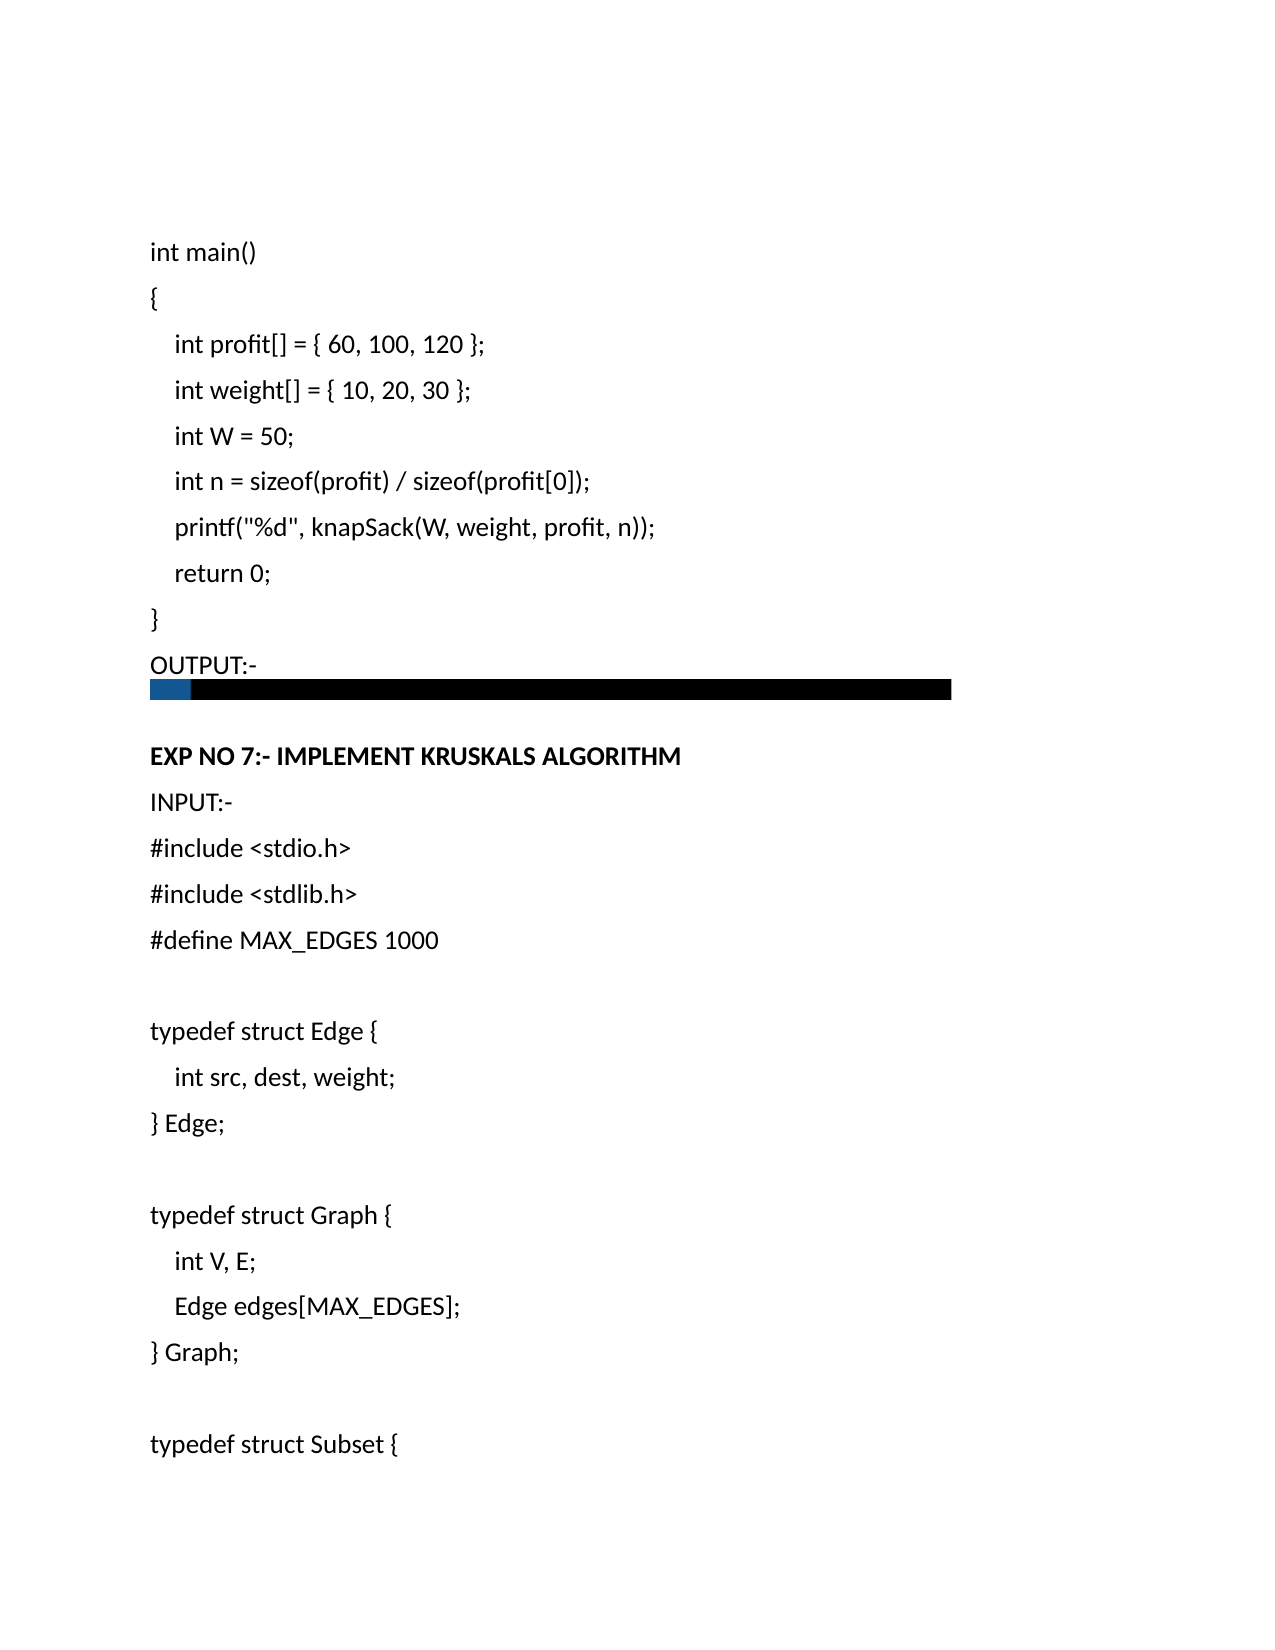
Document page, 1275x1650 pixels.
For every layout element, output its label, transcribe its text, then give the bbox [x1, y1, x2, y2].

text #include <stdio.h> [150, 837, 1125, 862]
text } [150, 608, 1125, 633]
text OUTPUT:- [150, 654, 1125, 679]
text INPUT:- [150, 792, 1125, 817]
text int weight[] = { 10, 20, 30 }; [150, 379, 1125, 404]
text typedef struct Subset { [150, 1433, 1125, 1458]
text printf("%d", knapSack(W, weight, profit, n)); [150, 517, 1125, 542]
text #define MAX_EDGES 1000 [150, 929, 1125, 954]
text typedef struct Graph { [150, 1204, 1125, 1229]
text #include <stdlib.h> [150, 883, 1125, 908]
text } Edge; [150, 1112, 1125, 1137]
text int profit[] = { 60, 100, 120 }; [150, 333, 1125, 358]
text int src, dest, weight; [150, 1067, 1125, 1092]
text int W = 50; [150, 425, 1125, 450]
text EXP NO 7:- IMPLEMENT KRUSKALS ALGORITHM [150, 746, 1125, 771]
text return 0; [150, 562, 1125, 587]
text typedef struct Edge { [150, 1021, 1125, 1046]
text int V, E; [150, 1250, 1125, 1275]
text { [150, 287, 1125, 312]
text int n = sizeof(profit) / sizeof(profit[0]); [150, 471, 1125, 496]
text } Graph; [150, 1342, 1125, 1367]
text Edge edges[MAX_EDGES]; [150, 1296, 1125, 1321]
text int main() [150, 242, 1125, 267]
